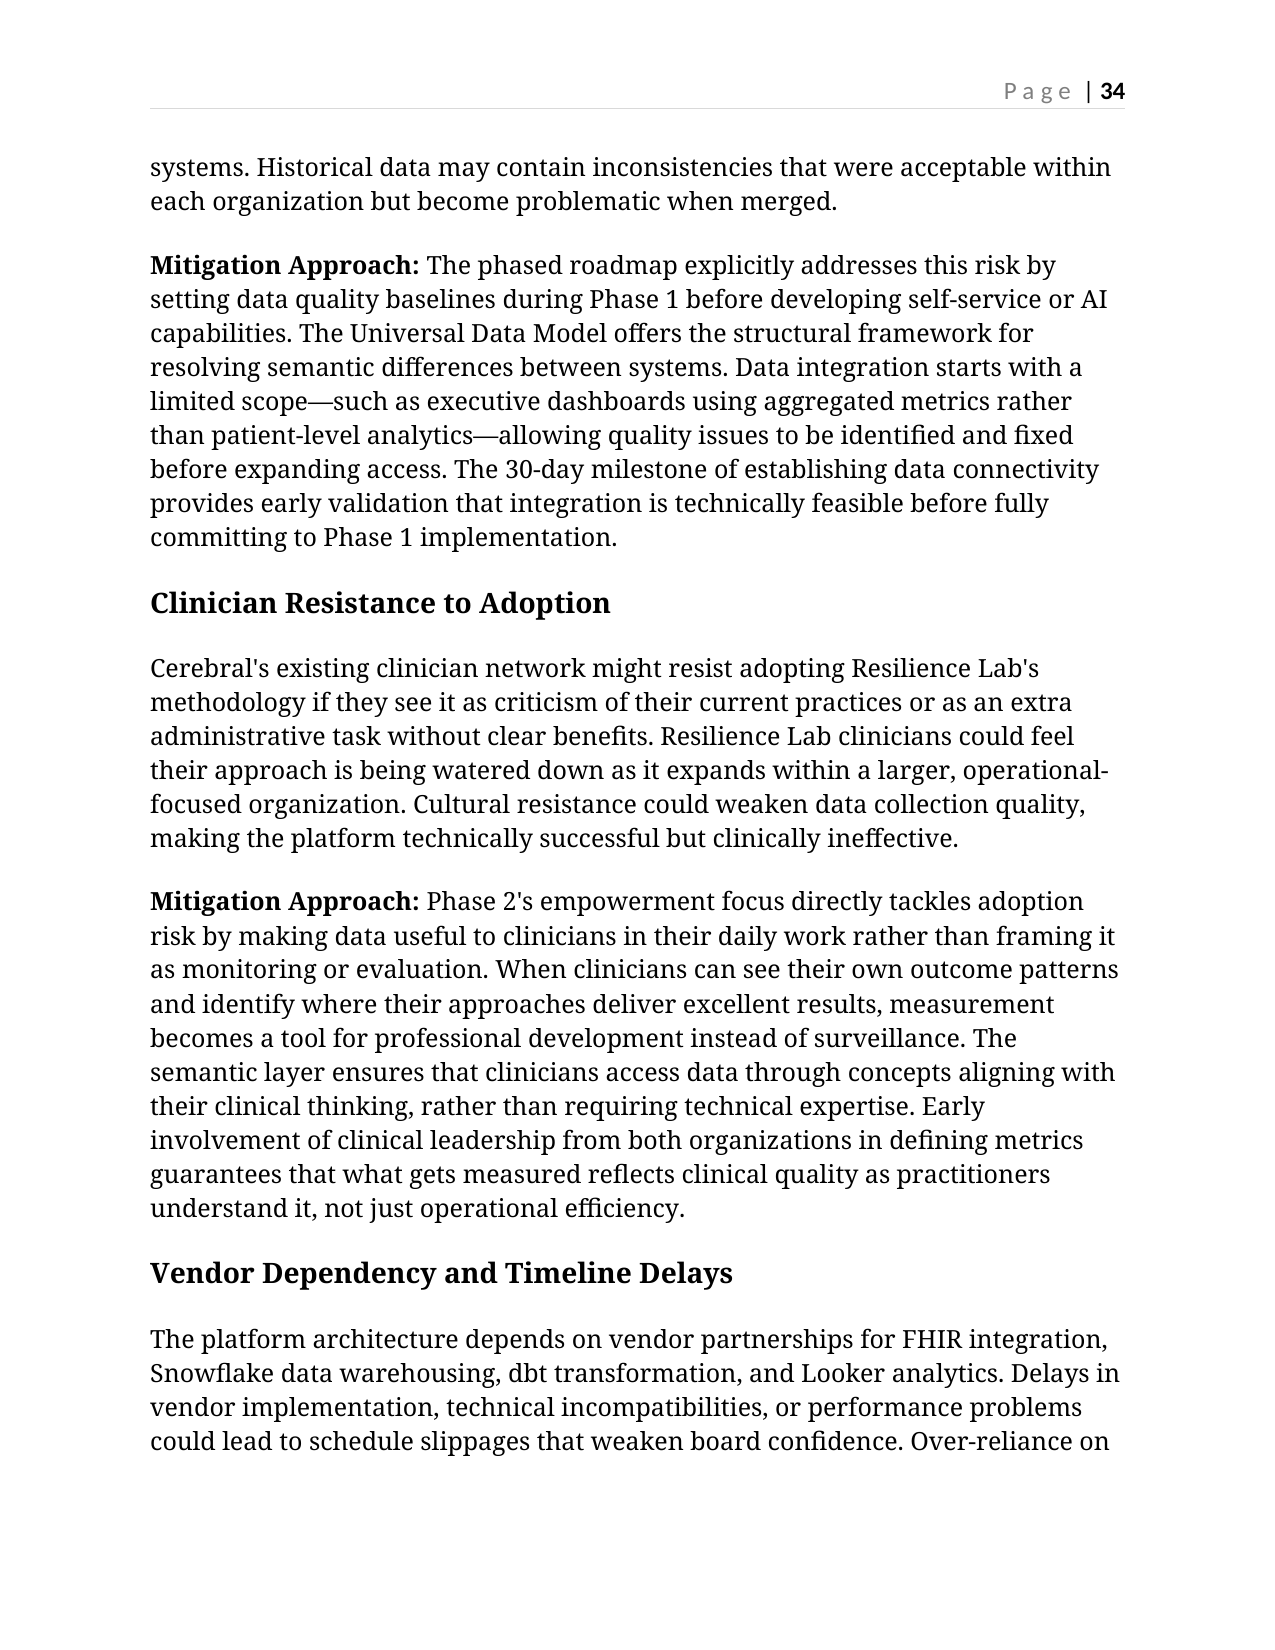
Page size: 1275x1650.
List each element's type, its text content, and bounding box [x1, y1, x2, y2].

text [150, 150, 1125, 218]
text Cerebral's existing clinician network might resist adopting Resilience Lab's methodology if they see it as criticism of their current practices or as an extra administrative task without clear benefits. Resilience Lab clinicians could feel their approach is being watered down as it expands within a larger, operational-focused organization. Cultural resistance could weaken data collection quality, making the platform technically successful but clinically ineffective. [150, 651, 1125, 855]
text Mitigation Approach: The phased roadmap explicitly addresses this risk by setting data quality baselines during Phase 1 before developing self-service or AI capabilities. The Universal Data Model offers the structural framework for resolving semantic differences between systems. Data integration starts with a limited scope—such as executive dashboards using aggregated metrics rather than patient-level analytics—allowing quality issues to be identified and fixed before expanding access. The 30-day milestone of establishing data connectivity provides early validation that integration is technically feasible before fully committing to Phase 1 implementation. [150, 247, 1125, 554]
text Clinician Resistance to Adoption [150, 583, 1125, 621]
text Vendor Dependency and Timeline Delays [150, 1254, 1125, 1292]
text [150, 1321, 1125, 1458]
text Mitigation Approach: Phase 2's empowerment focus directly tackles adoption risk by making data useful to clinicians in their daily work rather than framing it as monitoring or evaluation. When clinicians can see their own outcome patterns and identify where their approaches deliver excellent results, measurement becomes a tool for professional development instead of surveillance. The semantic layer ensures that clinicians access data through concepts aligning with their clinical thinking, rather than requiring technical expertise. Early involvement of clinical leadership from both organizations in defining metrics guarantees that what gets measured reflects clinical quality as practitioners understand it, not just operational efficiency. [150, 884, 1125, 1225]
